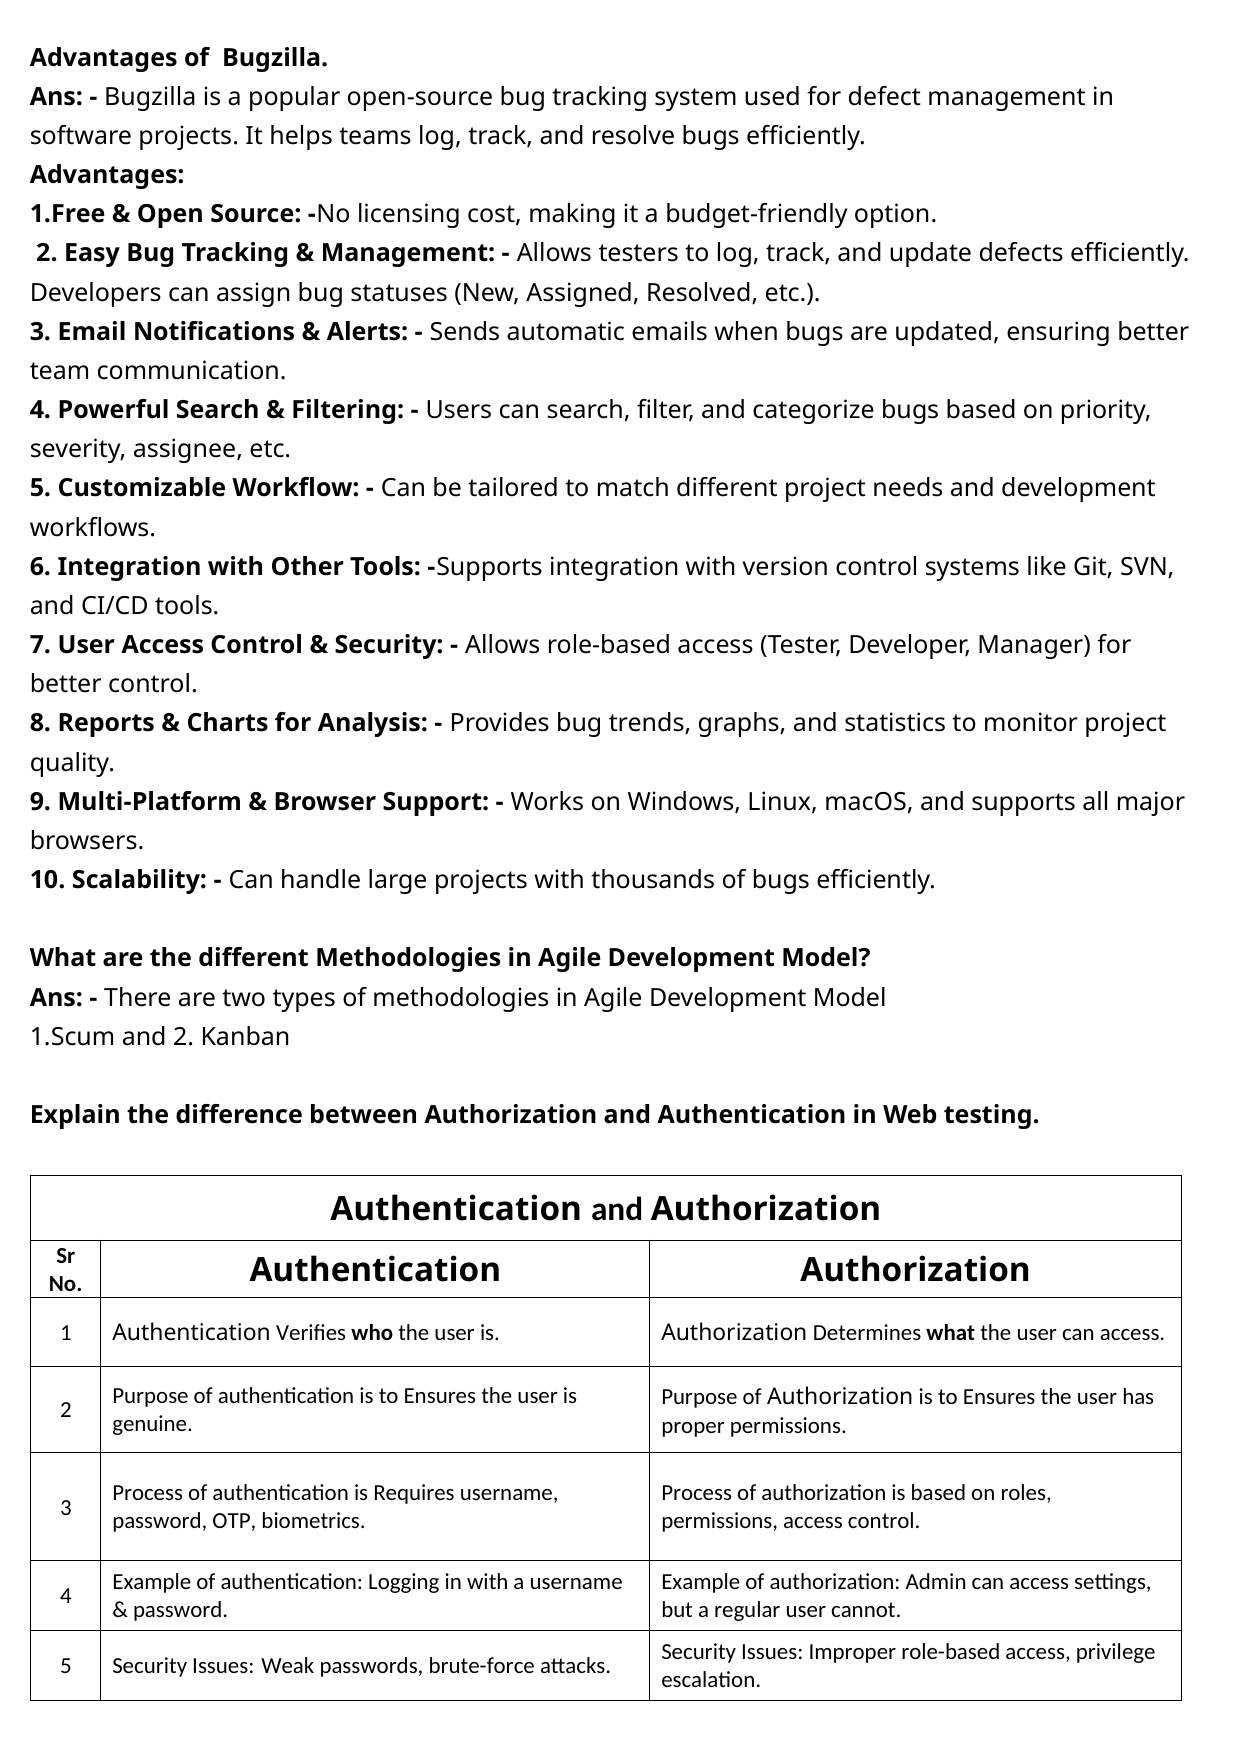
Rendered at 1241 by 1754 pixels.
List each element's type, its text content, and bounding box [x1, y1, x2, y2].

table_cell Authorization Determines what the user can access. [650, 1298, 1181, 1366]
table_cell Example of authentication: Logging in with a username & password. [101, 1561, 649, 1630]
table_cell Example of authorization: Admin can access settings, but a regular user cannot. [650, 1561, 1181, 1630]
text 8. Reports & Charts for Analysis: - Provides bug trends, graphs, and statistics to monitor project quality. [29, 705, 1196, 778]
table_cell Purpose of Authorization is to Ensures the user has proper permissions. [650, 1367, 1181, 1452]
text Ans: - Bugzilla is a popular open-source bug tracking system used for defect management in software projects. It helps teams log, track, and resolve bugs efficiently. [29, 78, 1196, 152]
table_cell Security Issues: Improper role-based access, privilege escalation. [650, 1631, 1181, 1700]
table_cell 1 [31, 1298, 100, 1366]
text 4. Powerful Search & Filtering: - Users can search, filter, and categorize bugs based on priority, severity, assignee, etc. [29, 392, 1196, 465]
table_cell Authorization [650, 1241, 1181, 1297]
text 5. Customizable Workflow: - Can be tailored to match different project needs and development workflows. [29, 470, 1196, 543]
table_cell Authentication Verifies who the user is. [101, 1298, 649, 1366]
text 2. Easy Bug Tracking & Management: - Allows testers to log, track, and update defects efficiently. Developers can assign bug statuses (New, Assigned, Resolved, etc.). [29, 235, 1196, 308]
table_cell 5 [31, 1631, 100, 1700]
table_header Authentication and Authorization [31, 1176, 1181, 1239]
text Explain the difference between Authorization and Authentication in Web testing. [29, 1097, 1196, 1131]
text 9. Multi-Platform & Browser Support: - Works on Windows, Linux, macOS, and supports all major browsers. [29, 783, 1196, 857]
text What are the different Methodologies in Agile Development Model? [29, 940, 1196, 974]
text 3. Email Notifications & Alerts: - Sends automatic emails when bugs are updated, ensuring better team communication. [29, 313, 1196, 387]
table_cell 4 [31, 1561, 100, 1630]
table_cell Authentication [101, 1241, 649, 1297]
text 7. User Access Control & Security: - Allows role-based access (Tester, Developer, Manager) for better control. [29, 627, 1196, 700]
text 1.Scum and 2. Kanban [29, 1018, 1196, 1052]
text 6. Integration with Other Tools: -Supports integration with version control systems like Git, SVN, and CI/CD tools. [29, 548, 1196, 622]
table_cell Sr No. [31, 1241, 100, 1297]
table_cell 2 [31, 1367, 100, 1452]
text 1.Free & Open Source: -No licensing cost, making it a budget-friendly option. [29, 196, 1196, 230]
table_cell Process of authentication is Requires username, password, OTP, biometrics. [101, 1453, 649, 1560]
table_cell Security Issues: Weak passwords, brute-force attacks. [101, 1631, 649, 1700]
table_cell Process of authorization is based on roles, permissions, access control. [650, 1453, 1181, 1560]
text Advantages: [29, 157, 1196, 191]
table_cell Purpose of authentication is to Ensures the user is genuine. [101, 1367, 649, 1452]
text Ans: - There are two types of methodologies in Agile Development Model [29, 979, 1196, 1013]
text 10. Scalability: - Can handle large projects with thousands of bugs efficiently. [29, 862, 1196, 896]
table_cell 3 [31, 1453, 100, 1560]
text Advantages of Bugzilla. [29, 39, 1196, 73]
